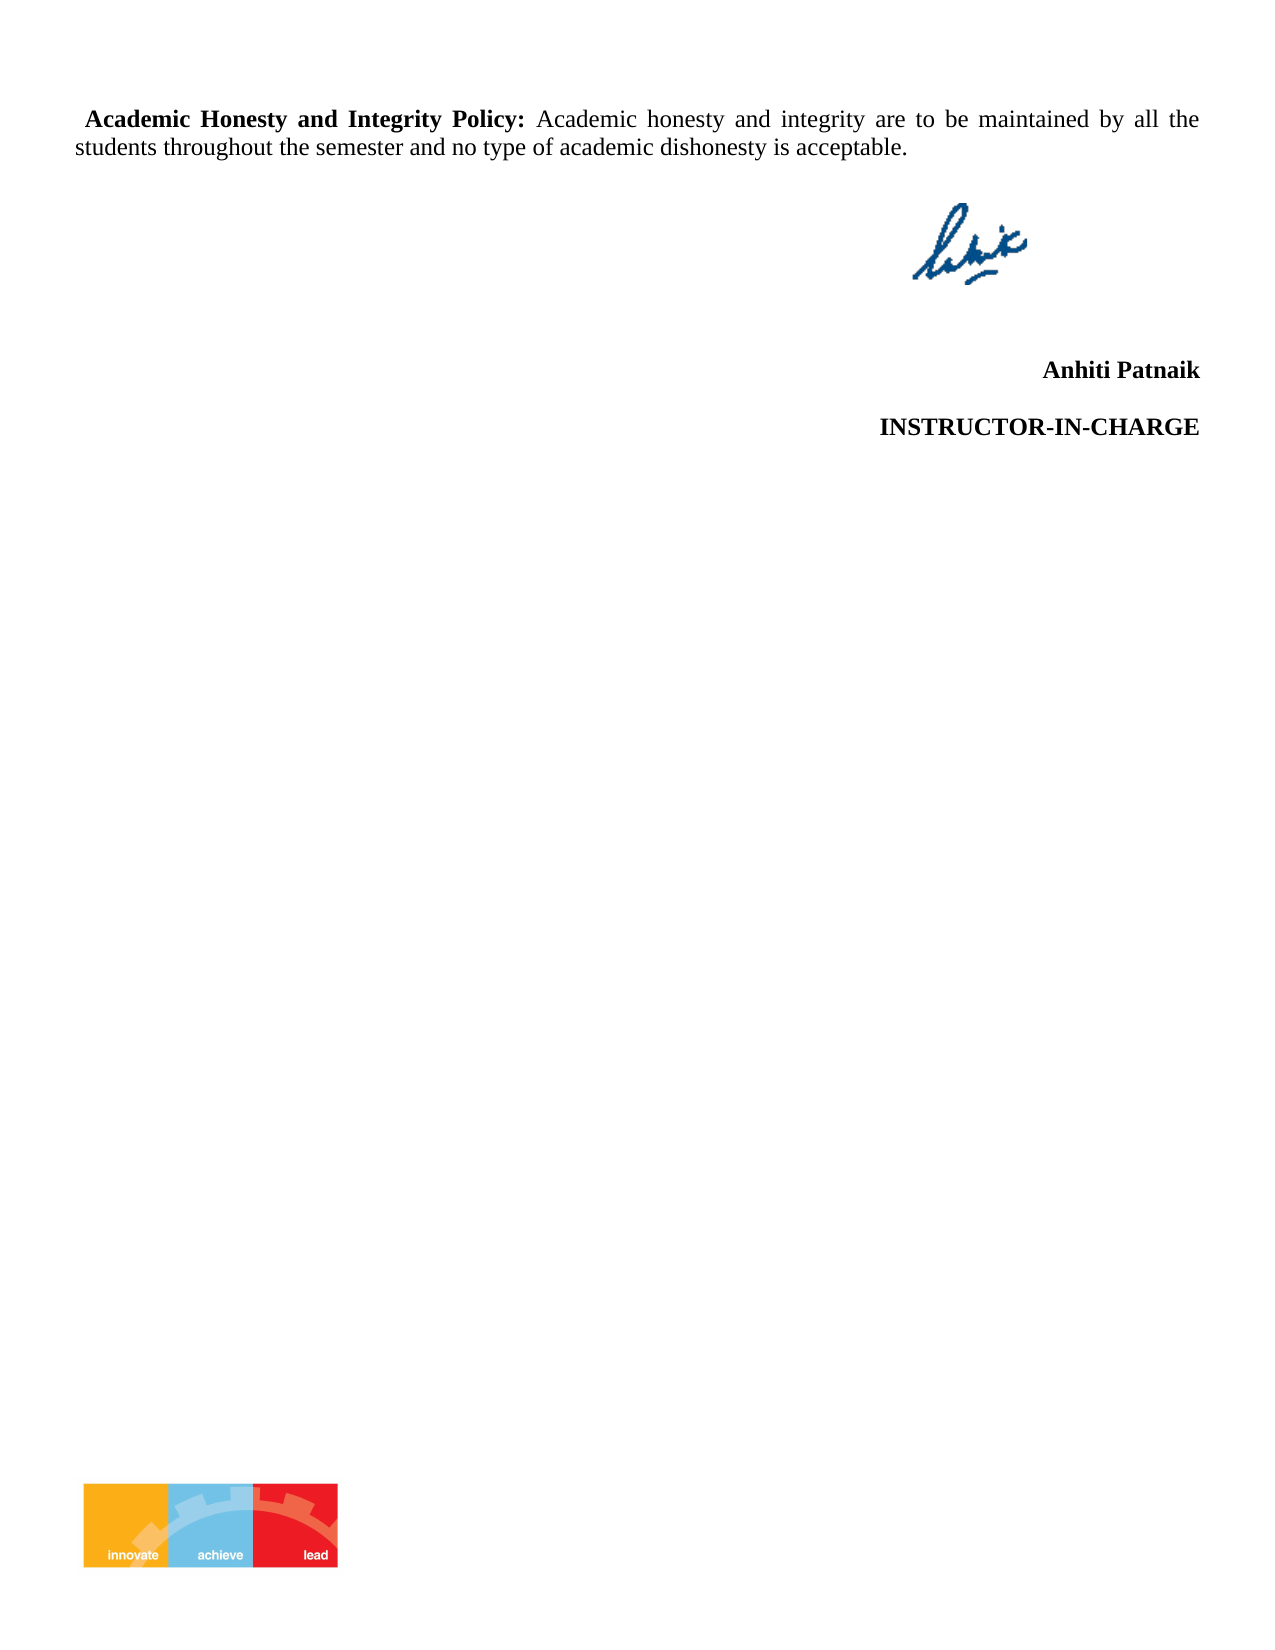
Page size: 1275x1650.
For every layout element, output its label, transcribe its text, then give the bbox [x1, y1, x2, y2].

text Anhiti Patnaik [75, 355, 1200, 384]
picture [75, 1476, 346, 1575]
picture [912, 203, 1028, 285]
text Academic Honesty and Integrity Policy: Academic honesty and integrity are to be maintained by all the students throughout the semester and no type of academic dishonesty is acceptable. [75, 104, 1200, 161]
text INSTRUCTOR-IN-CHARGE [75, 412, 1200, 441]
